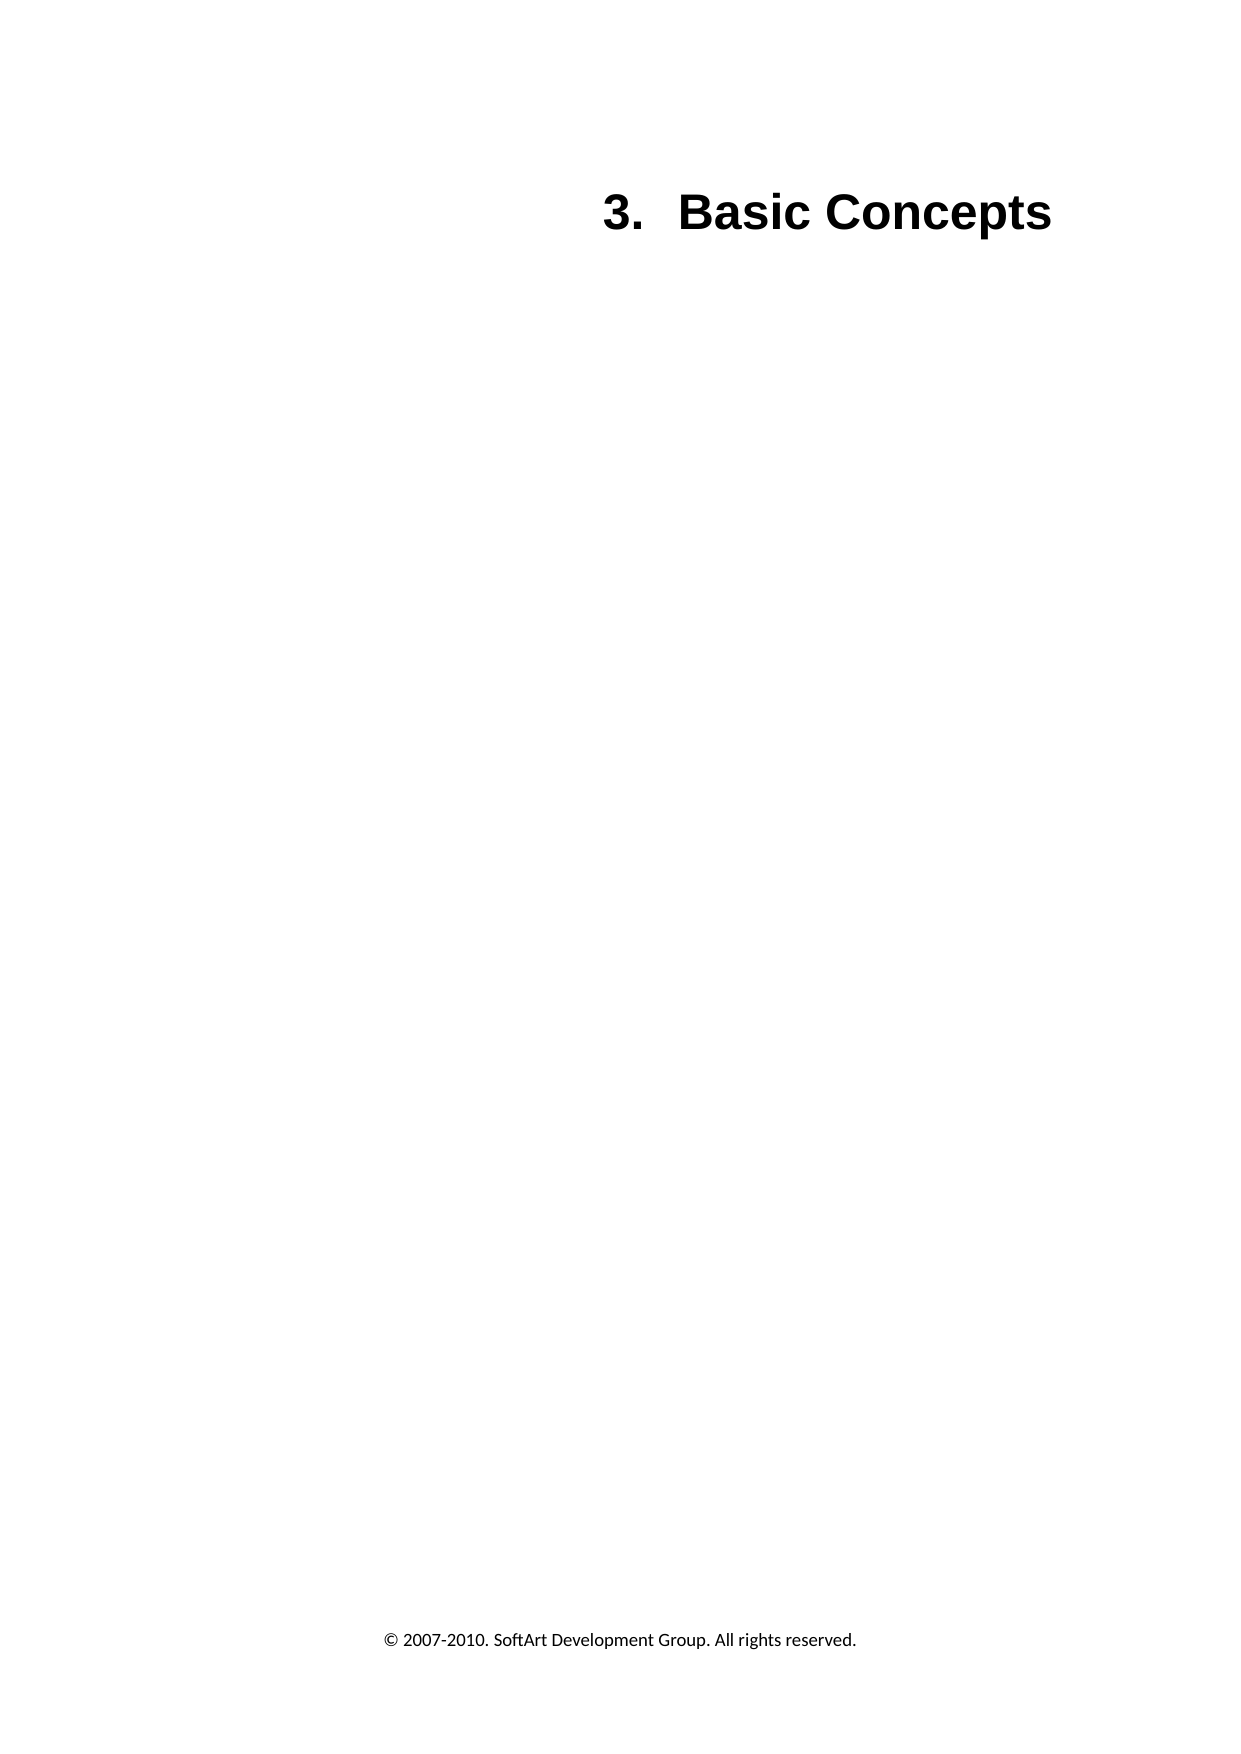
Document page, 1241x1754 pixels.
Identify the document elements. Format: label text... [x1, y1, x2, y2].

subtitle Basic Concepts [187, 179, 1053, 244]
